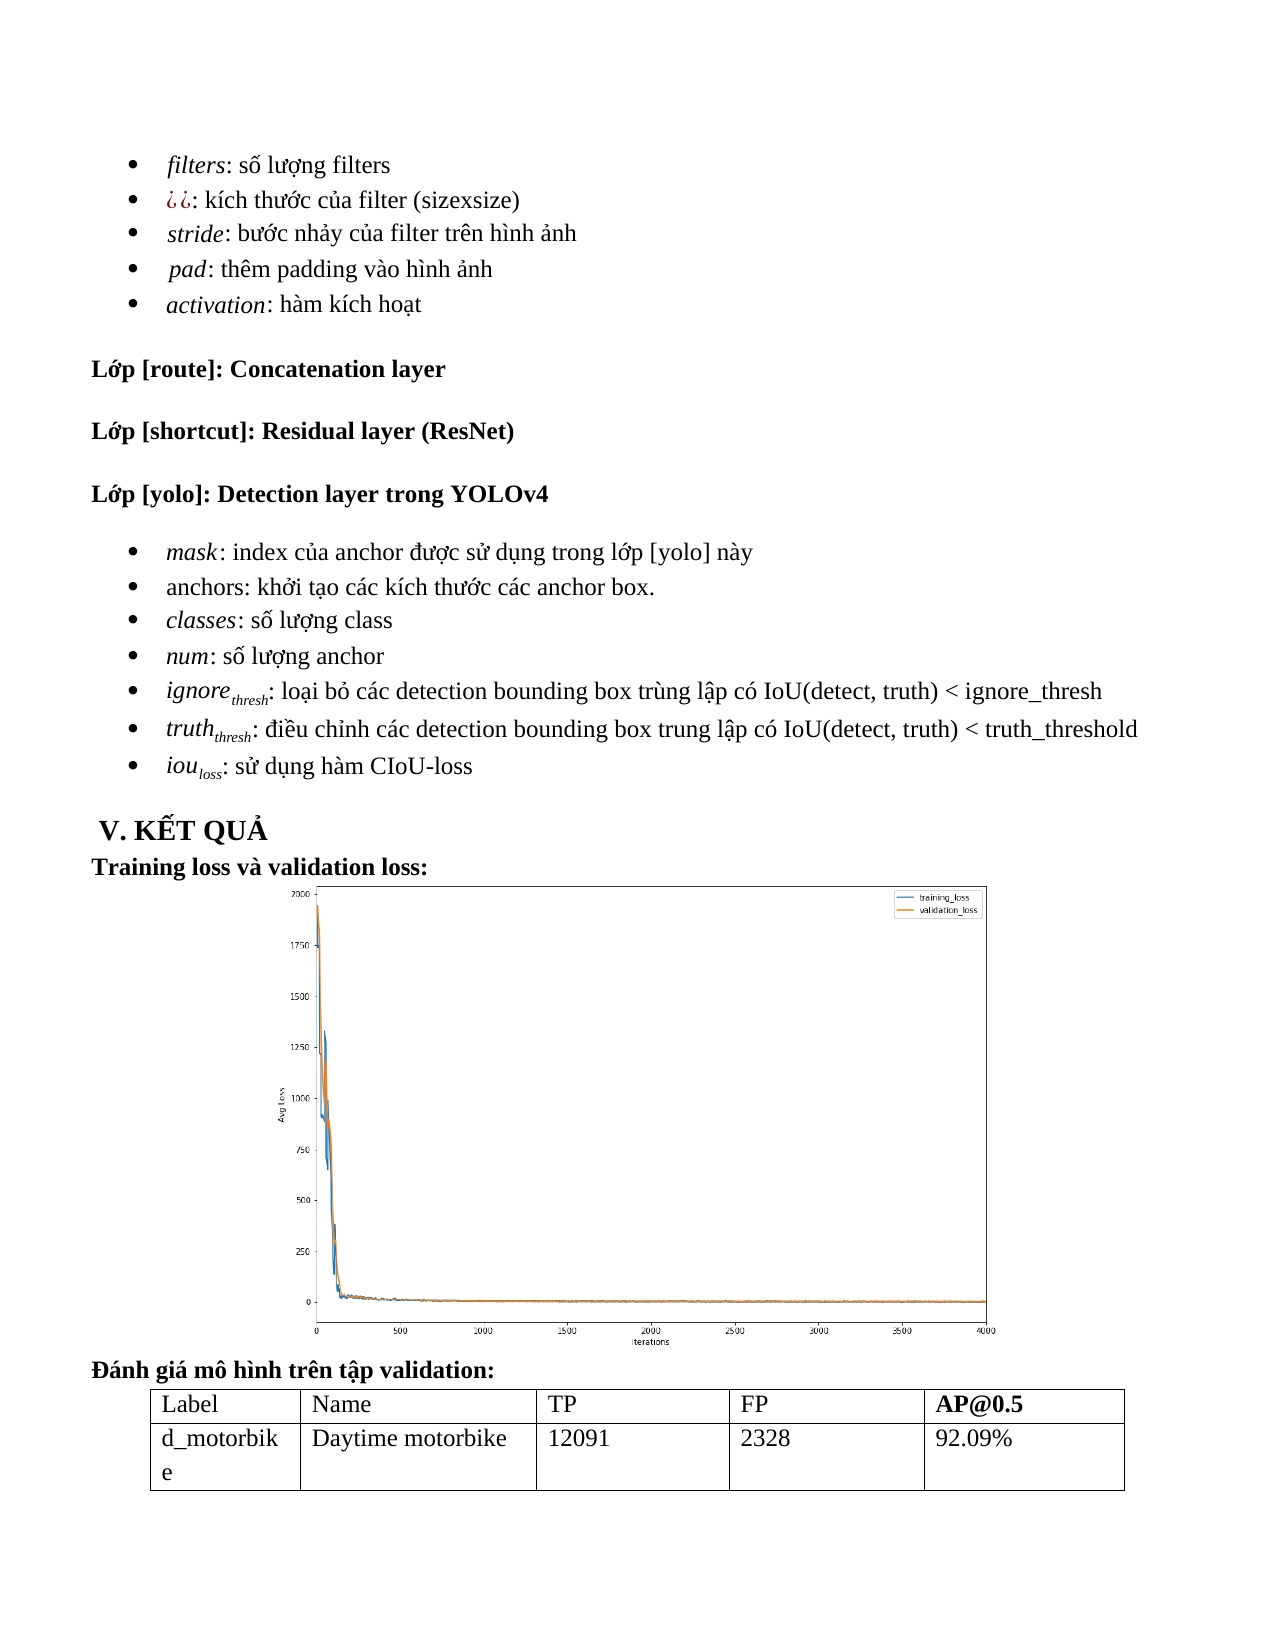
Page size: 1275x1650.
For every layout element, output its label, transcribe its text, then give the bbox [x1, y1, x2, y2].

list : kích thước của filter (sizexsize) [128, 186, 1184, 214]
table_header FP [730, 1390, 924, 1422]
table_cell Daytime motorbike [301, 1424, 536, 1489]
list : hàm kích hoạt [128, 289, 1184, 321]
list anchors: khởi tạo các kích thước các anchor box. [128, 572, 1184, 601]
list : thêm padding vào hình ảnh [128, 254, 1184, 285]
subtitle Lớp [route]: Concatenation layer [91, 354, 1184, 383]
table_header Label [151, 1390, 300, 1422]
table_cell 2328 [730, 1424, 924, 1489]
subtitle V. KẾT QUẢ [91, 813, 1184, 847]
table_cell 12091 [537, 1424, 729, 1489]
list : loại bỏ các detection bounding box trùng lập có IoU(detect, truth) < ignore_thresh [128, 676, 1184, 709]
list : số lượng class [128, 605, 1184, 636]
list : điều chỉnh các detection bounding box trung lập có IoU(detect, truth) < truth_threshold [128, 714, 1184, 747]
subtitle Lớp [shortcut]: Residual layer (ResNet) [91, 416, 1184, 445]
text Đánh giá mô hình trên tập validation: [91, 1355, 1184, 1384]
table_header AP@0.5 [925, 1390, 1124, 1422]
picture [273, 880, 1001, 1352]
text Training loss và validation loss: [91, 852, 1184, 881]
list : số lượng anchor [128, 641, 1184, 672]
list : số lượng filters [128, 150, 1184, 181]
subtitle Lớp [yolo]: Detection layer trong YOLOv4 [91, 479, 1184, 507]
list : bước nhảy của filter trên hình ảnh [128, 218, 1184, 250]
table_cell d_motorbike [151, 1424, 300, 1489]
list : sử dụng hàm CIoU-loss [128, 751, 1184, 784]
list : index của anchor được sử dụng trong lớp [yolo] này [128, 537, 1184, 568]
table_cell 92.09% [925, 1424, 1124, 1489]
table_header Name [301, 1390, 536, 1422]
table_header TP [537, 1390, 729, 1422]
